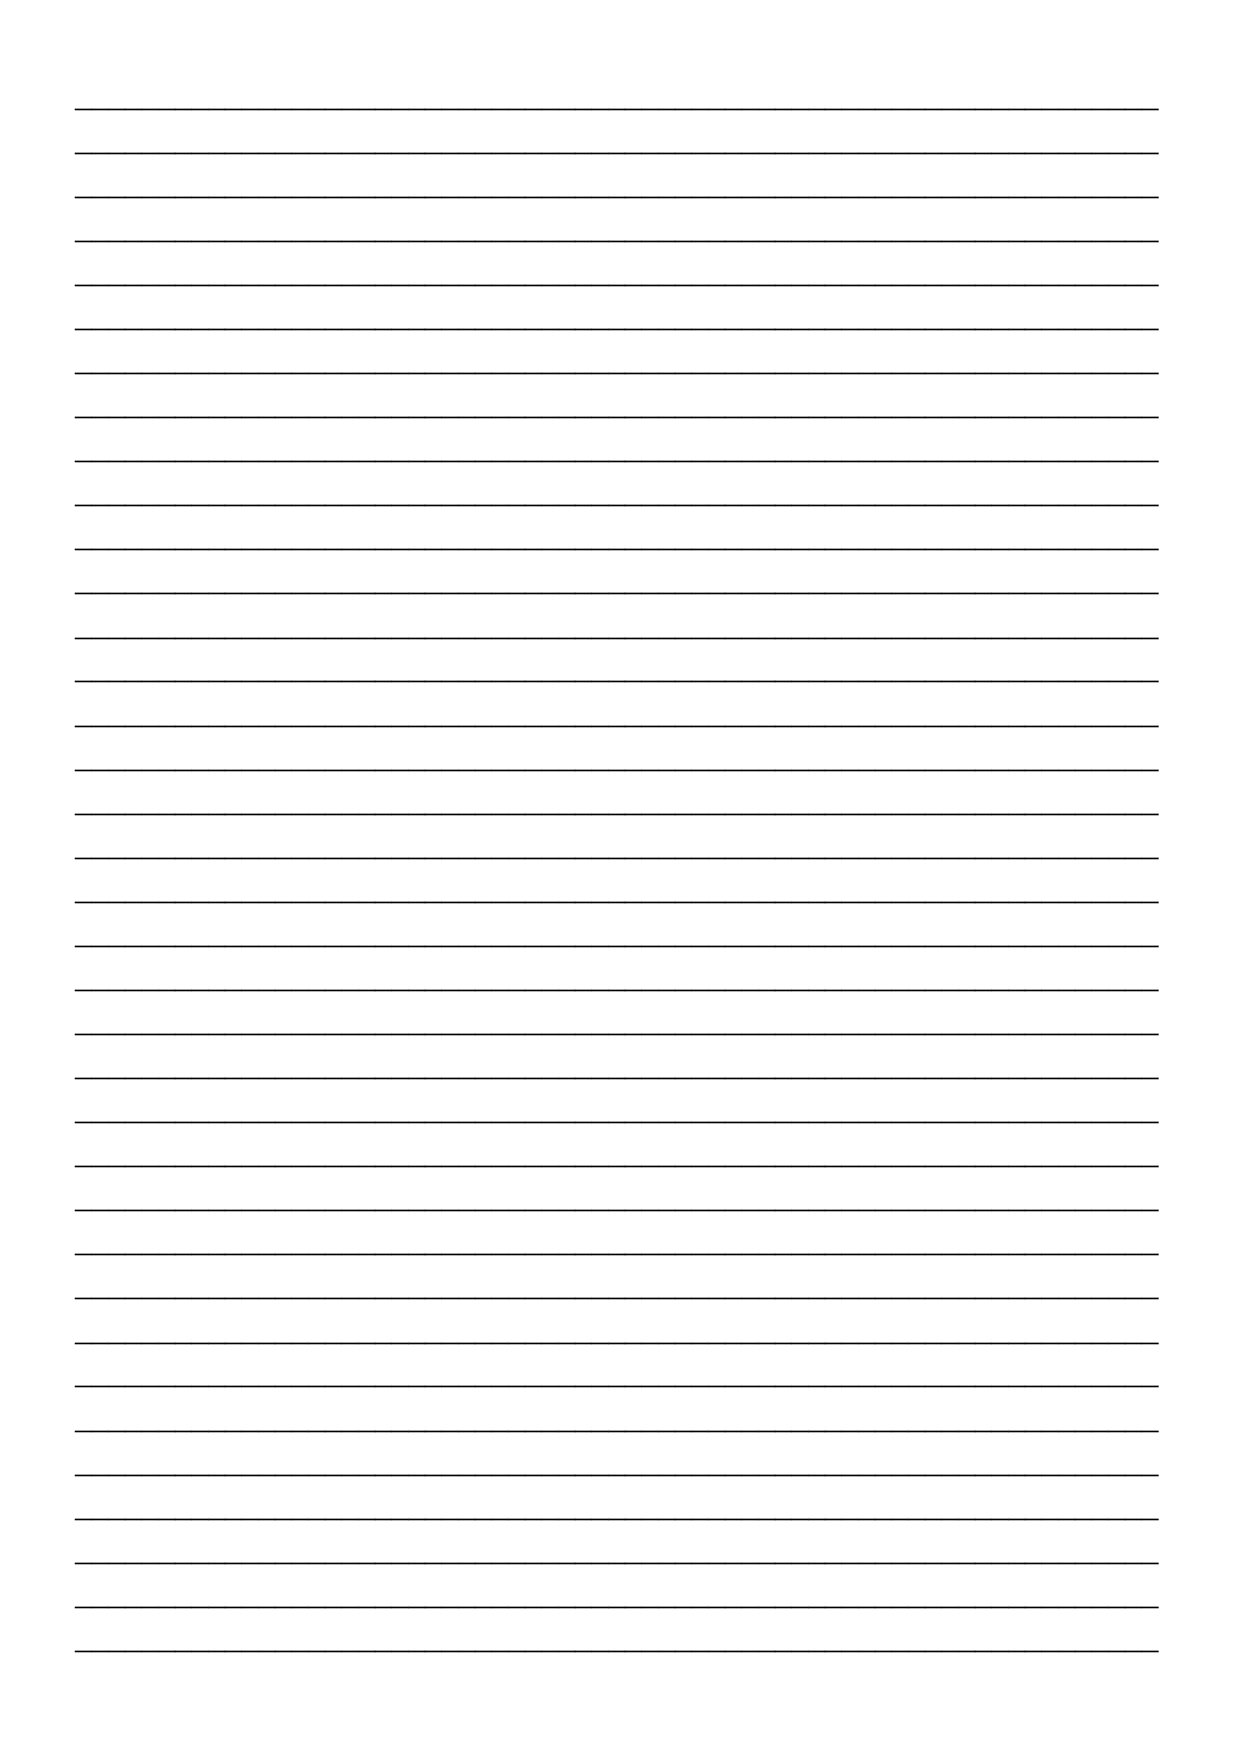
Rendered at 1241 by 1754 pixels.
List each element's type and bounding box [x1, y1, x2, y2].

text [75, 75, 1165, 1656]
